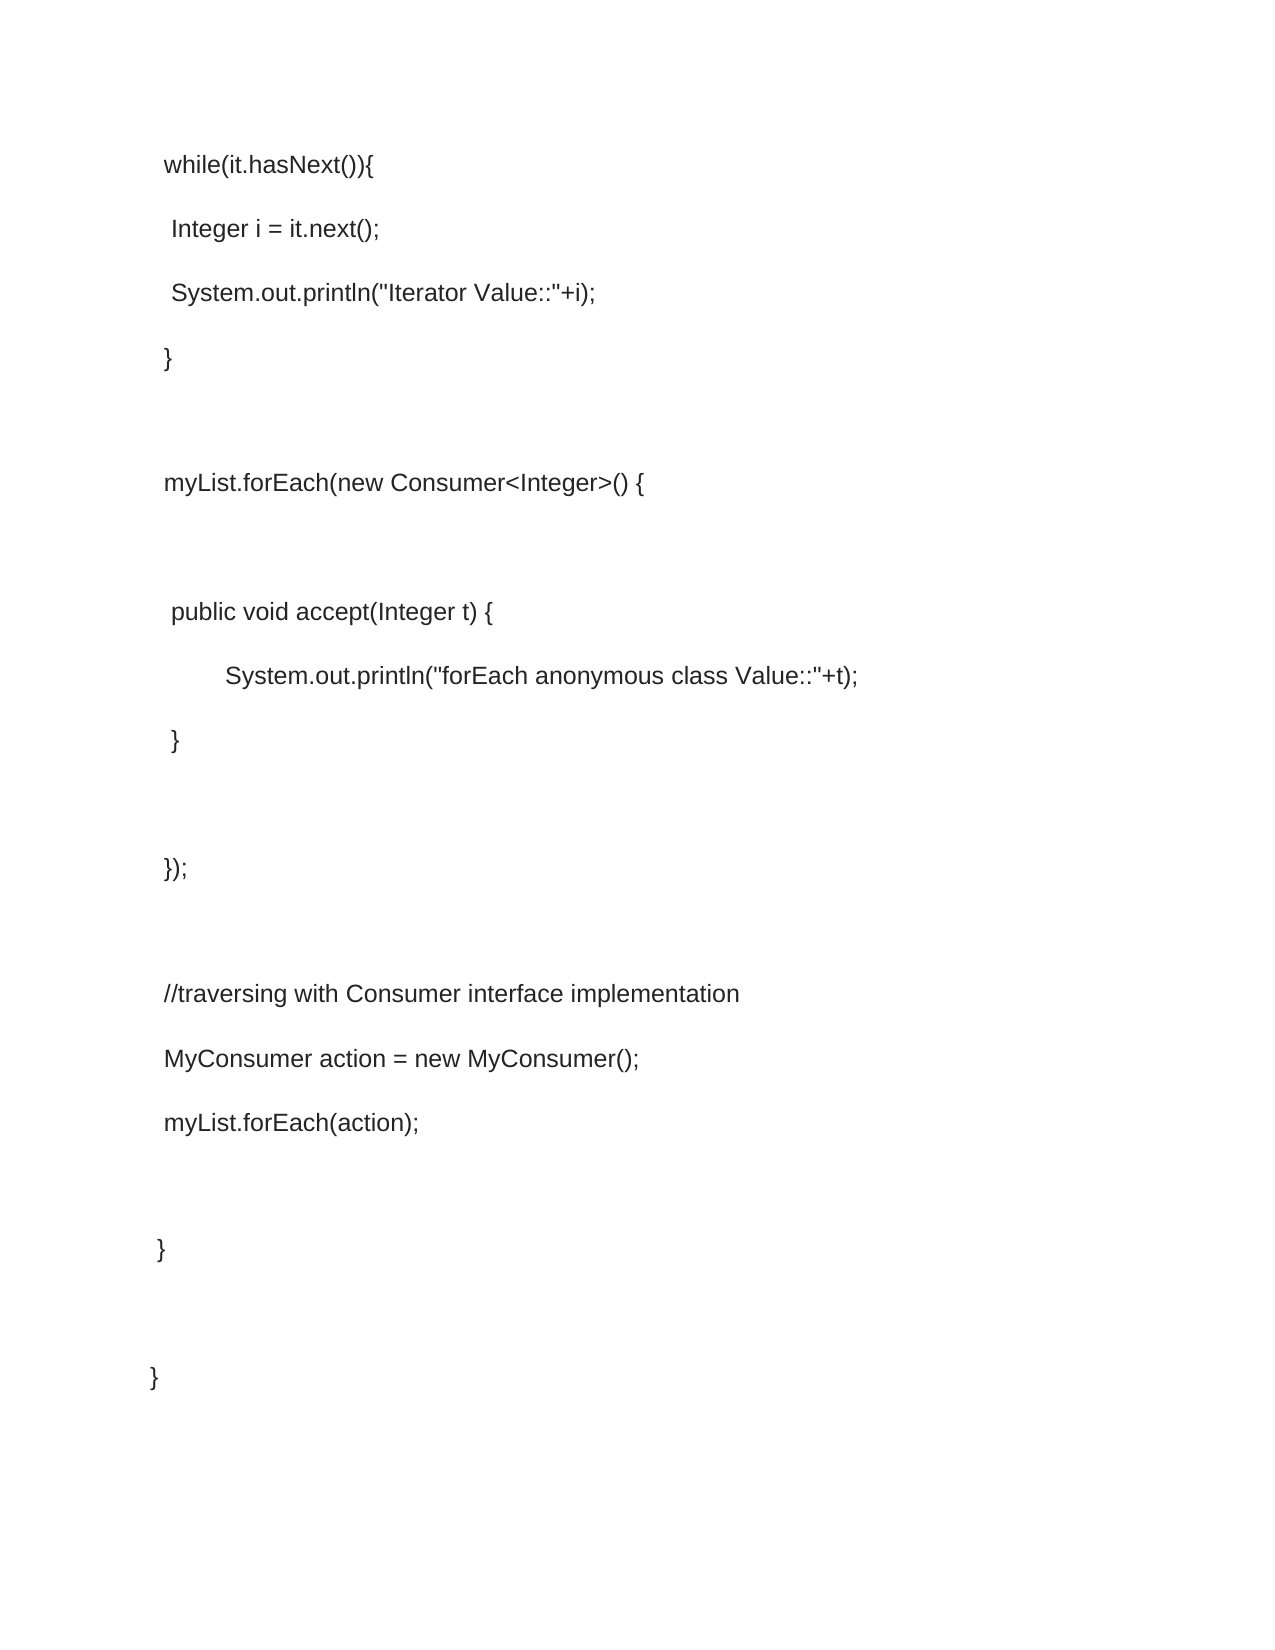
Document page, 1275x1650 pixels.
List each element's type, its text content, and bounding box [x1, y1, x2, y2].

text while(it.hasNext()){ [150, 150, 1087, 179]
text } [150, 342, 1087, 371]
text public void accept(Integer t) { [150, 597, 1087, 626]
text } [150, 1234, 1087, 1262]
text myList.forEach(new Consumer<Integer>() { [150, 468, 1087, 497]
text }); [150, 853, 1087, 882]
text } [150, 725, 1087, 754]
text //traversing with Consumer interface implementation [150, 979, 1087, 1008]
text Integer i = it.next(); [150, 214, 1087, 243]
text } [150, 1362, 1087, 1391]
text myList.forEach(action); [150, 1108, 1087, 1136]
text System.out.println("forEach anonymous class Value::"+t); [150, 661, 1087, 690]
text System.out.println("Iterator Value::"+i); [150, 278, 1087, 307]
text MyConsumer action = new MyConsumer(); [150, 1043, 1087, 1072]
